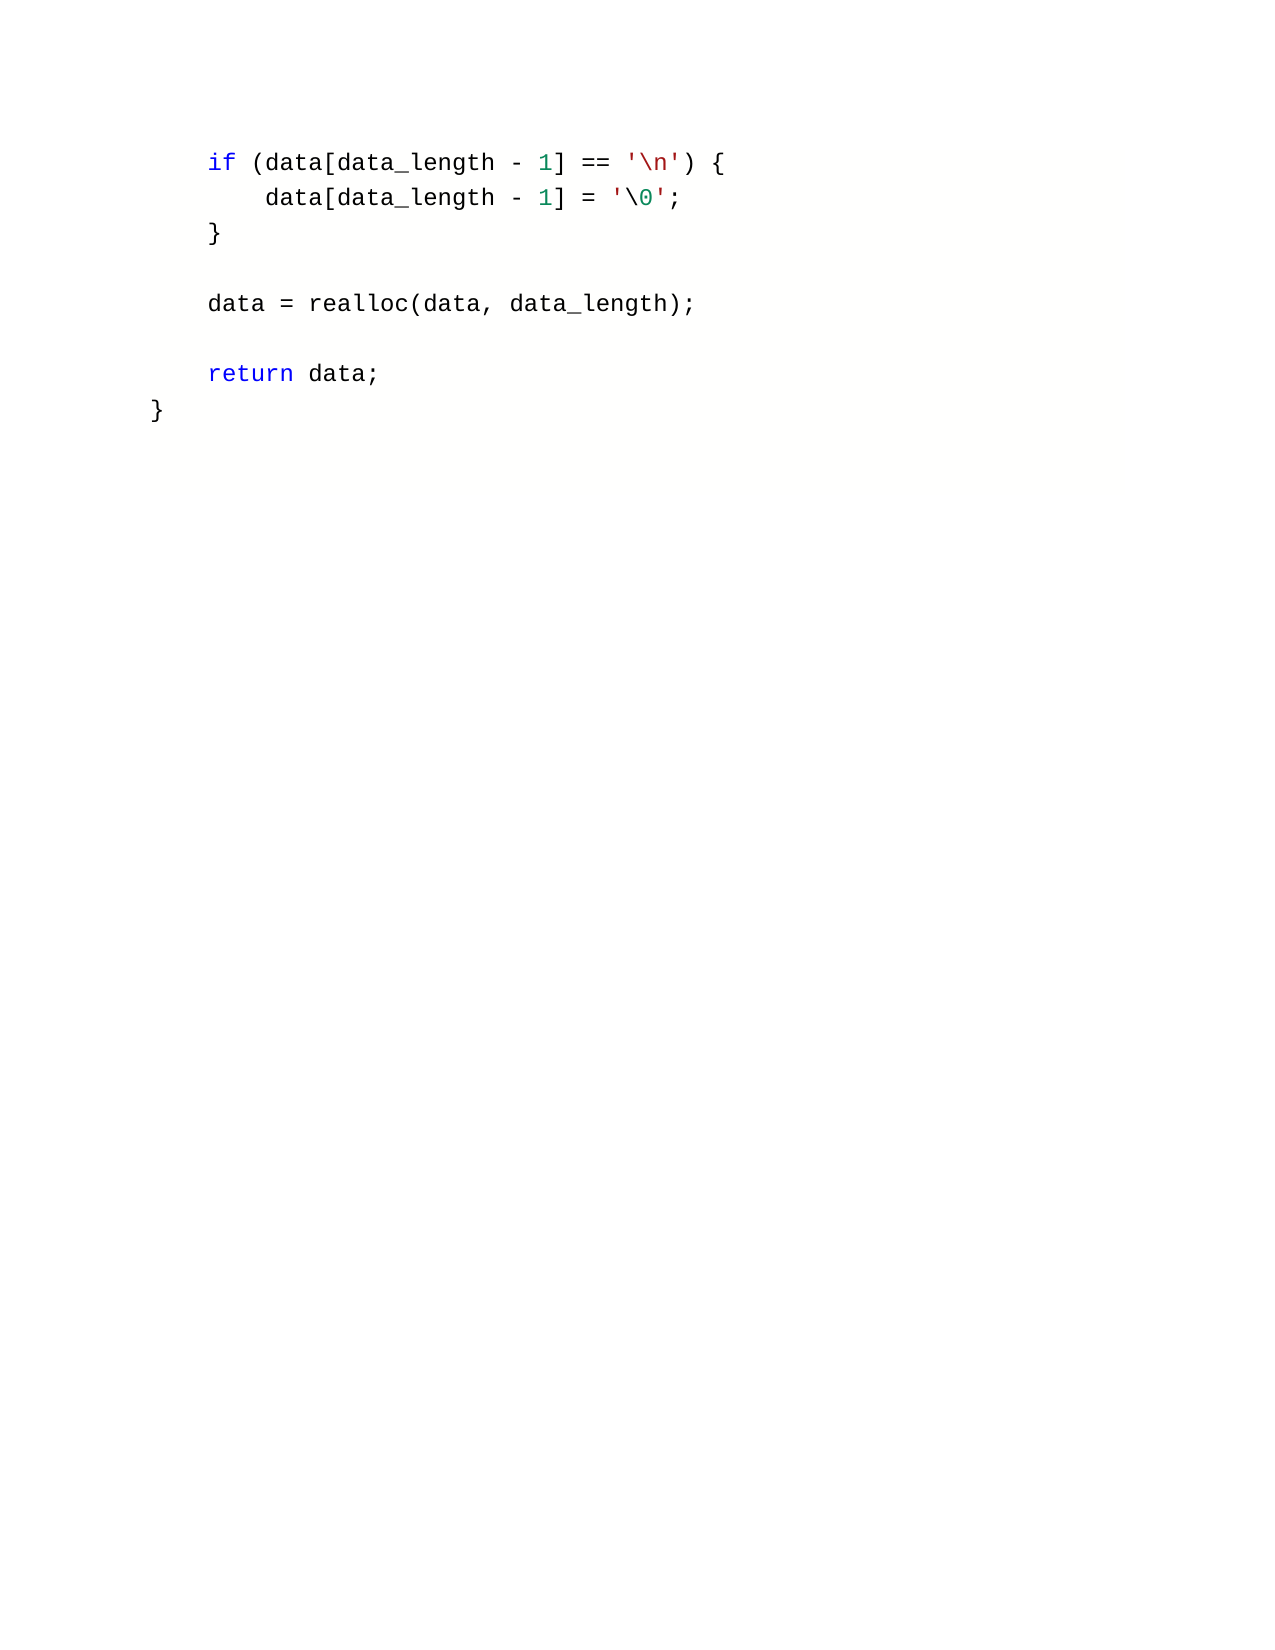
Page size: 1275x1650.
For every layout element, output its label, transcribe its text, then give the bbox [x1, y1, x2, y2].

text } [150, 221, 1125, 248]
text } [150, 397, 1125, 424]
text data = realloc(data, data_length); [150, 291, 1125, 318]
text return data; [150, 362, 1125, 389]
text if (data[data_length - 1] == '\n') { [150, 150, 1125, 177]
text data[data_length - 1] = '\0'; [150, 185, 1125, 212]
